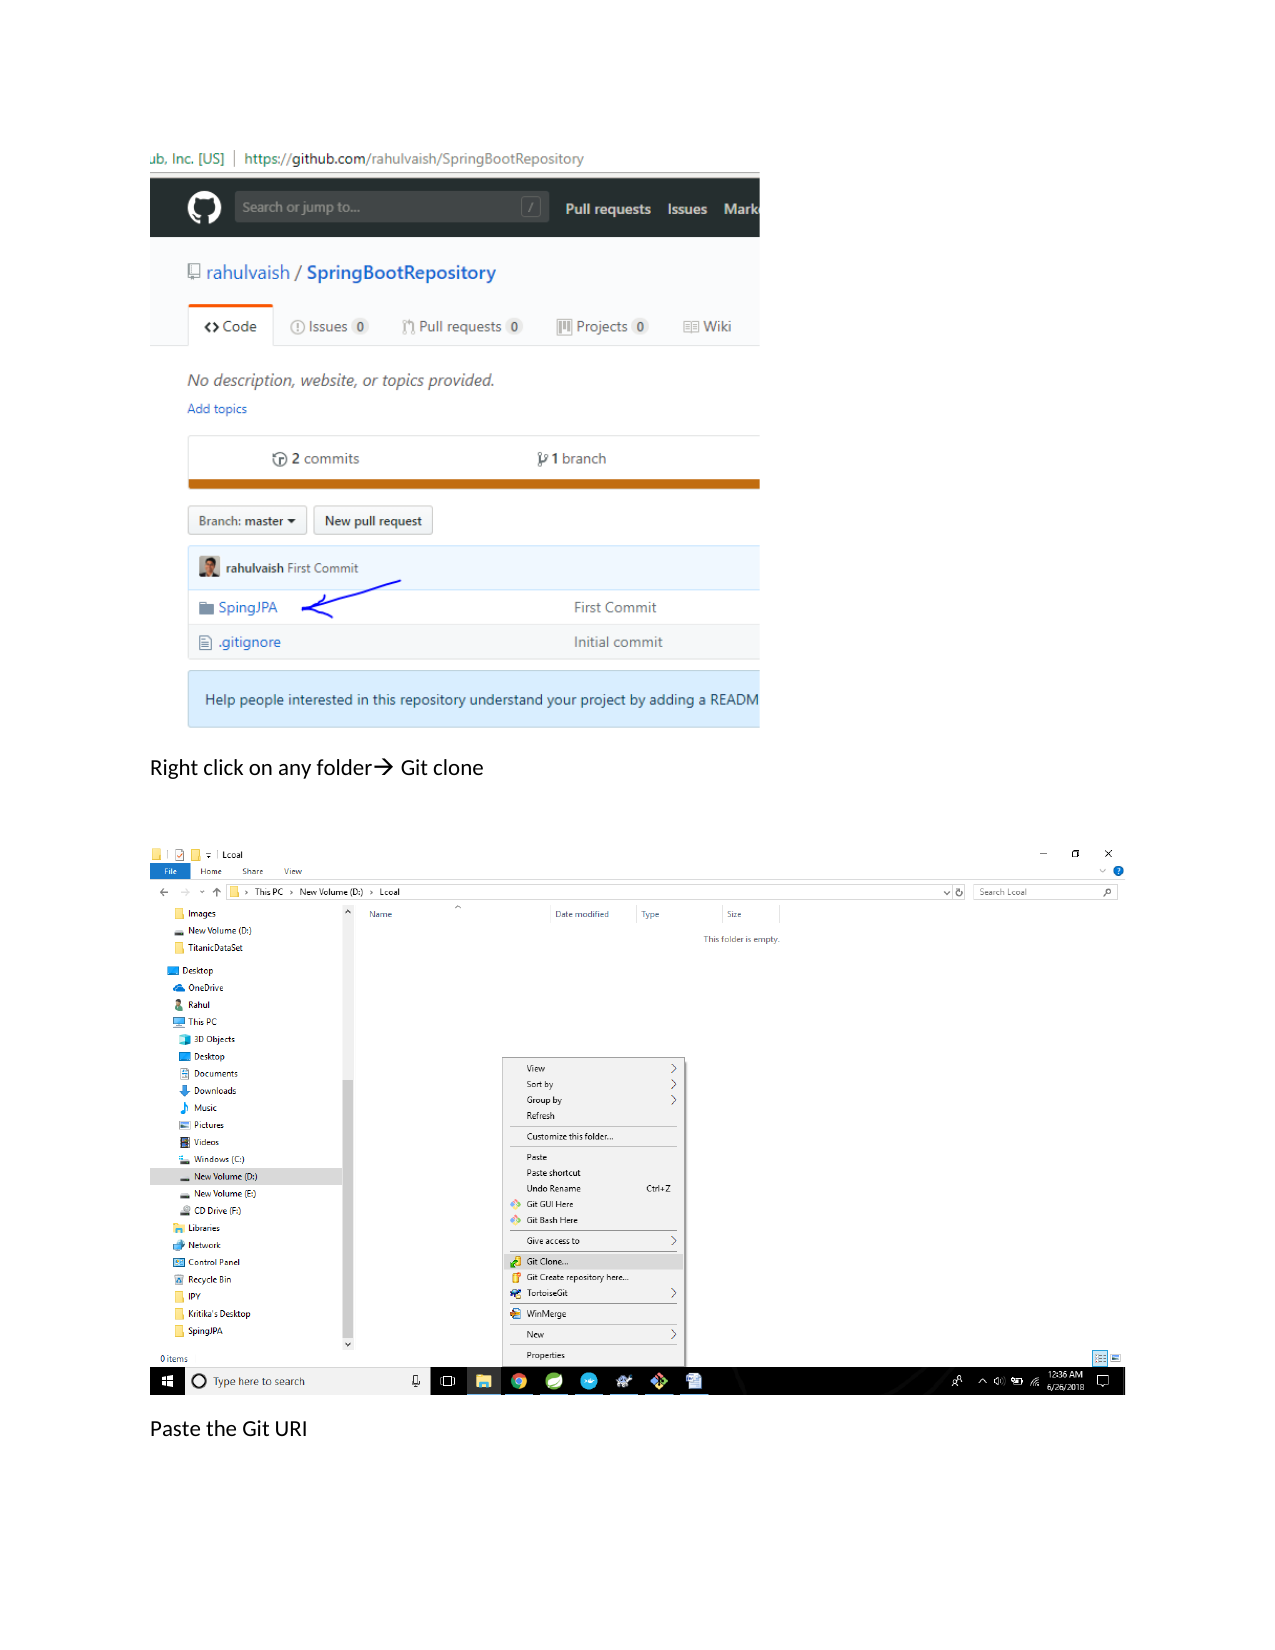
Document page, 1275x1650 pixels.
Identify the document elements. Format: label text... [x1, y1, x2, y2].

text Paste the Git URI [150, 1414, 1125, 1442]
picture [150, 150, 760, 734]
text Right click on any folder Git clone [150, 753, 1125, 781]
picture [150, 846, 1125, 1395]
